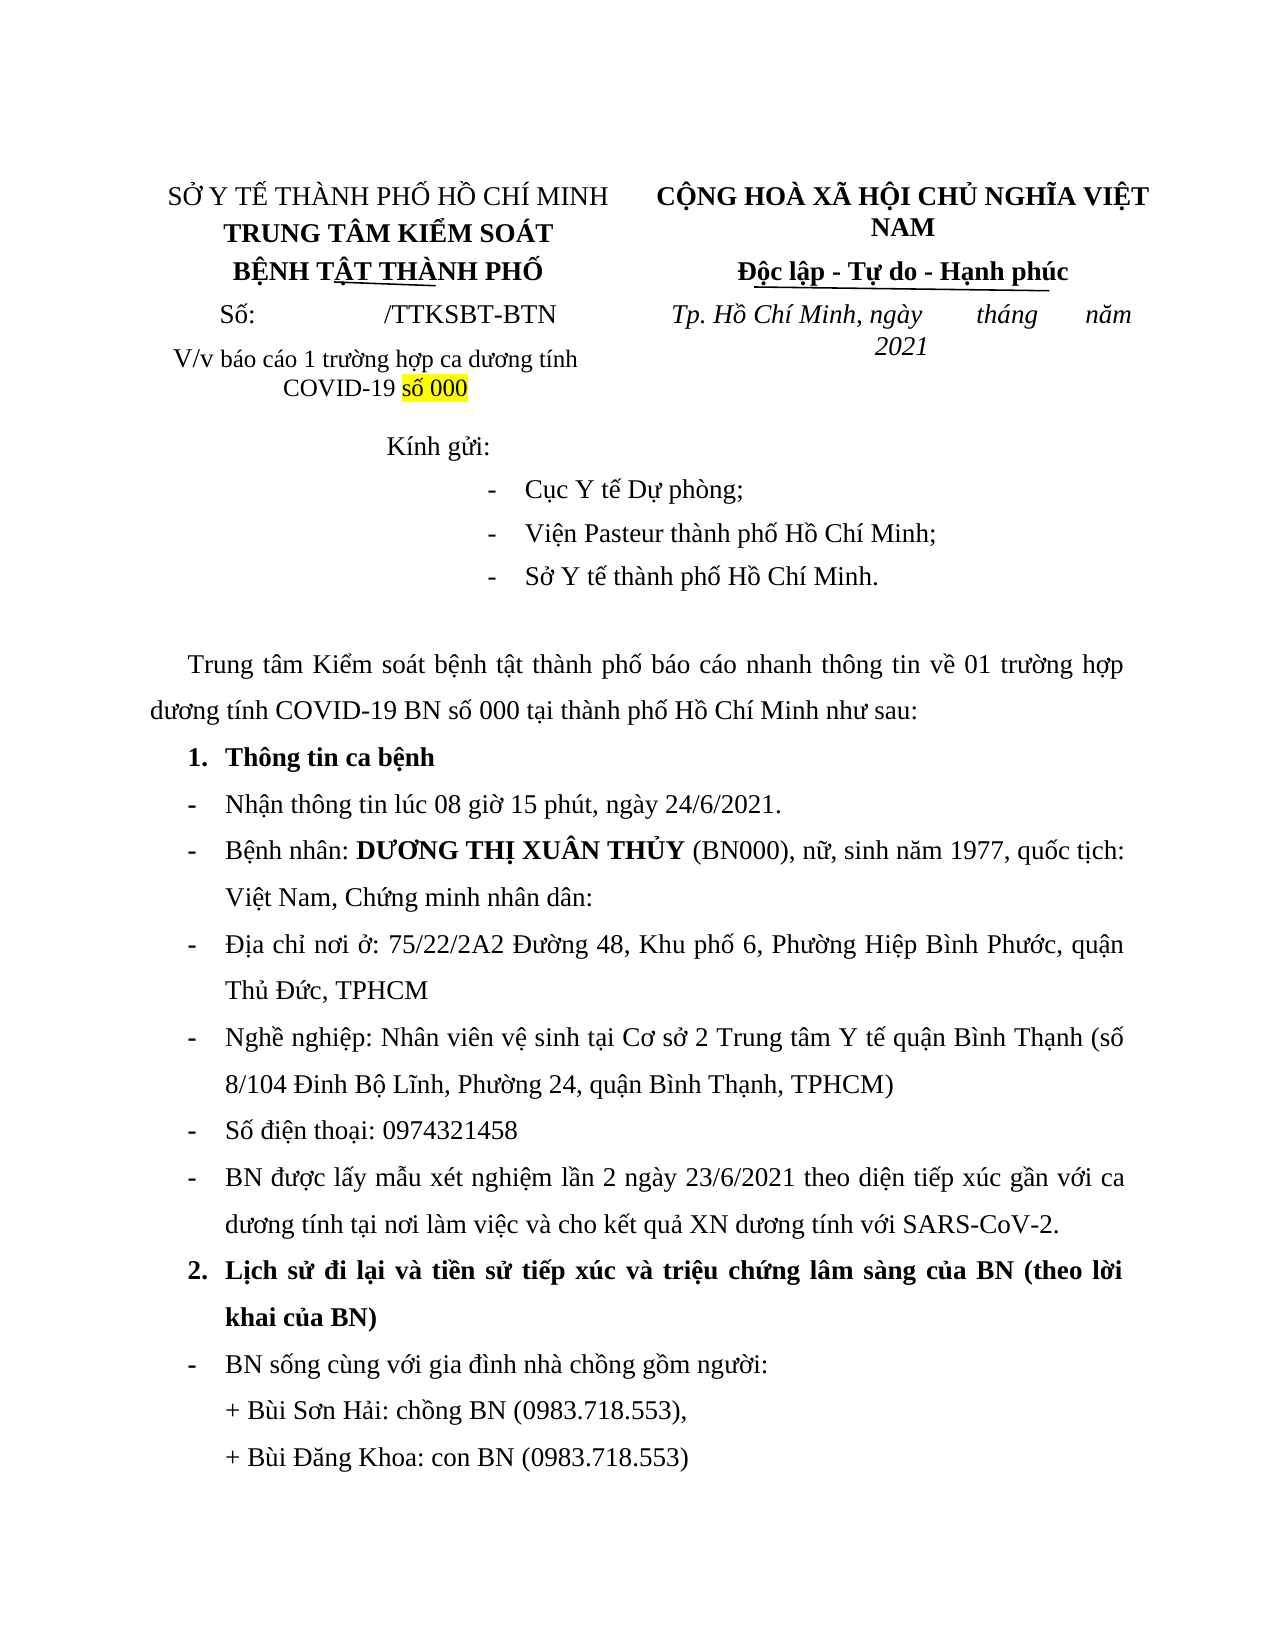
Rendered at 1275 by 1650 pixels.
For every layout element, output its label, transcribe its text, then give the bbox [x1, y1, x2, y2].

list Lịch sử đi lại và tiền sử tiếp xúc và triệu chứng lâm sàng của BN (theo lời khai của BN) [187, 1254, 1125, 1332]
list Nghề nghiệp: Nhân viên vệ sinh tại Cơ sở 2 Trung tâm Y tế quận Bình Thạnh (số 8/104 Đinh Bộ Lĩnh, Phường 24, quận Bình Thạnh, TPHCM) [187, 1021, 1125, 1099]
list Nhận thông tin lúc 08 giờ 15 phút, ngày 24/6/2021. [187, 788, 1125, 819]
list Viện Pasteur thành phố Hồ Chí Minh; [487, 517, 1125, 548]
text Kính gửi: [150, 429, 1125, 461]
list + Bùi Sơn Hải: chồng BN (0983.718.553), [225, 1394, 1125, 1426]
list BN sống cùng với gia đình nhà chồng gồm người: [187, 1348, 1125, 1379]
list Cục Y tế Dự phòng; [487, 473, 1125, 504]
table_header SỞ Y TẾ THÀNH PHỐ HỒ CHÍ MINH TRUNG TÂM KIỂM SOÁT BỆNH TẬT THÀNH PHỐ Số: /TTKSBT-BTN V/v báo cáo 1 trường hợp ca dương tính COVID-19 số 000 [150, 180, 626, 417]
list Sở Y tế thành phố Hồ Chí Minh. [487, 561, 1125, 592]
list + Bùi Đăng Khoa: con BN (0983.718.553) [225, 1441, 1125, 1472]
list Bệnh nhân: DƯƠNG THỊ XUÂN THỦY (BN000), nữ, sinh năm 1977, quốc tịch: Việt Nam, Chứng minh nhân dân: [187, 834, 1125, 912]
table_header CỘNG HOÀ XÃ HỘI CHỦ NGHĨA VIỆT NAM Độc lập - Tự do - Hạnh phúc Tp. Hồ Chí Minh, ngày tháng năm 2021 [626, 180, 1179, 417]
list Địa chỉ nơi ở: 75/22/2A2 Đường 48, Khu phố 6, Phường Hiệp Bình Phước, quận Thủ Đức, TPHCM [187, 928, 1125, 1006]
list Số điện thoại: 0974321458 [187, 1114, 1125, 1146]
list BN được lấy mẫu xét nghiệm lần 2 ngày 23/6/2021 theo diện tiếp xúc gần với ca dương tính tại nơi làm việc và cho kết quả XN dương tính với SARS-CoV-2. [187, 1161, 1125, 1239]
list Thông tin ca bệnh [187, 741, 1125, 772]
text Trung tâm Kiểm soát bệnh tật thành phố báo cáo nhanh thông tin về 01 trường hợp dương tính COVID-19 BN số 000 tại thành phố Hồ Chí Minh như sau: [150, 648, 1125, 726]
